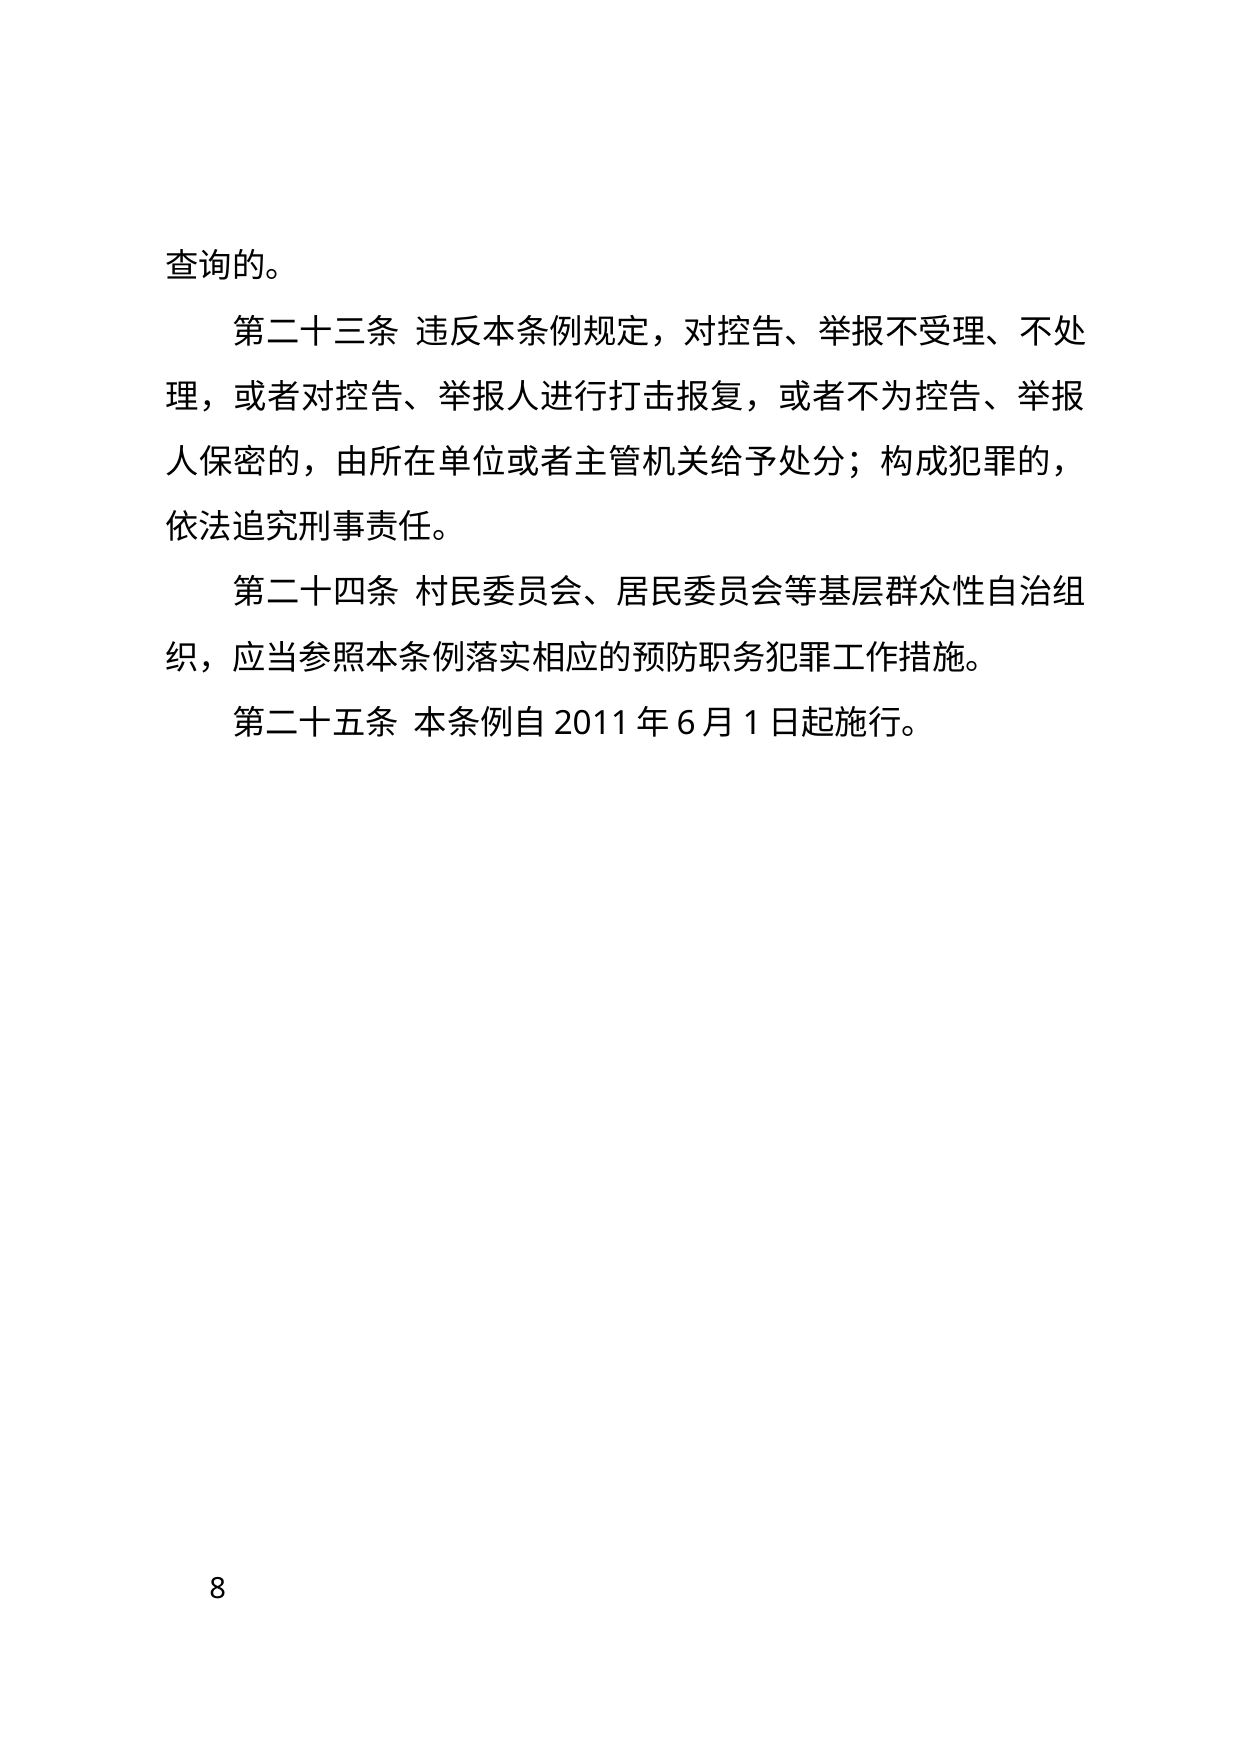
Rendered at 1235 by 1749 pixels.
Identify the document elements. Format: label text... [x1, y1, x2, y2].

text 第二十四条 村民委员会、居民委员会等基层群众性自治组织，应当参照本条例落实相应的预防职务犯罪工作措施。 [165, 557, 1087, 687]
text 第二十五条 本条例自2011年6月1日起施行。 [165, 687, 1087, 752]
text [165, 231, 1087, 296]
text 第二十三条 违反本条例规定，对控告、举报不受理、不处理，或者对控告、举报人进行打击报复，或者不为控告、举报人保密的，由所在单位或者主管机关给予处分；构成犯罪的，依法追究刑事责任。 [165, 296, 1087, 557]
